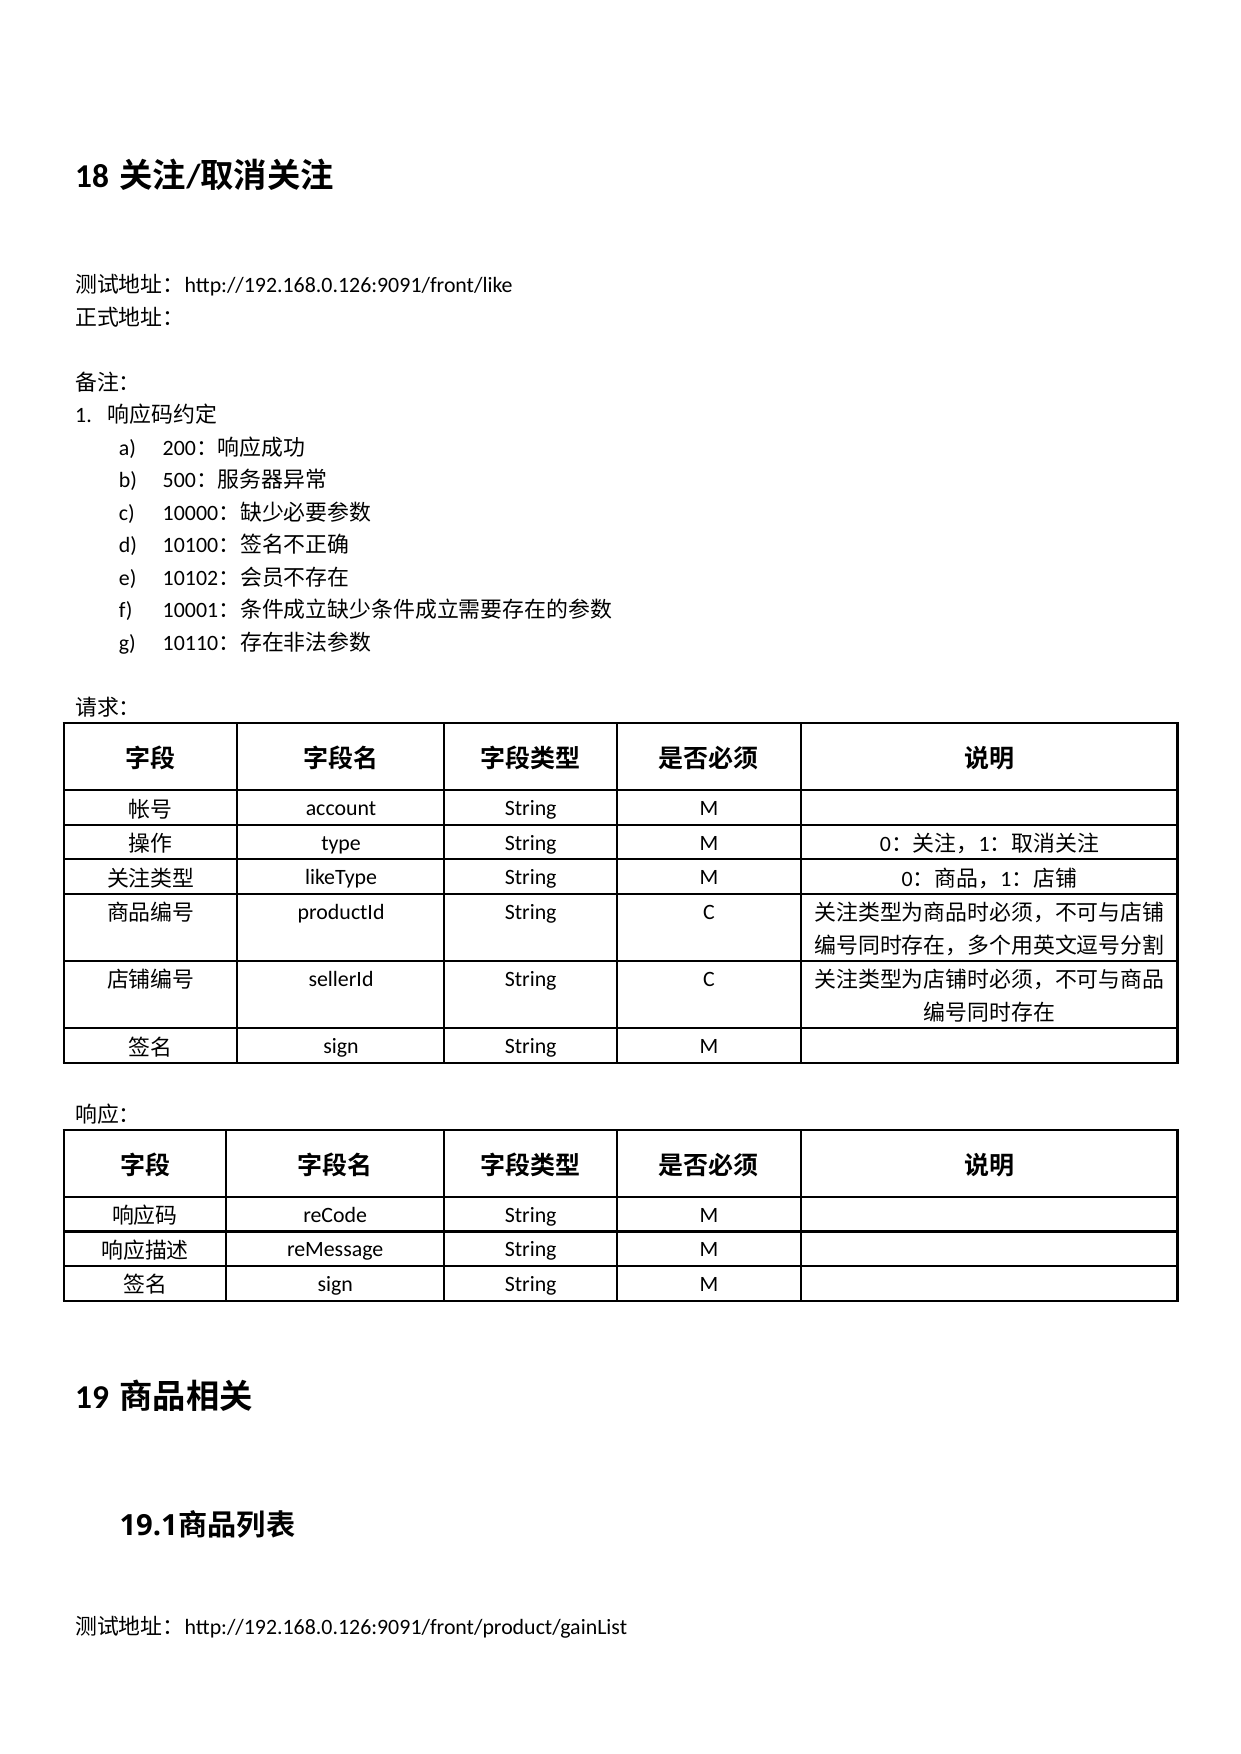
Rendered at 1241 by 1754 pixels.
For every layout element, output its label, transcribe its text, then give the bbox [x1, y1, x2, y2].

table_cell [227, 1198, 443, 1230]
text 正式地址： [75, 299, 1165, 332]
text 备注： [75, 364, 1165, 397]
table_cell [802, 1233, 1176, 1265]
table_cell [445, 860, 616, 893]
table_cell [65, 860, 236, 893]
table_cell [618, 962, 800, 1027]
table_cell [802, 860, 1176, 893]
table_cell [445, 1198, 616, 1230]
list 10001：条件成立缺少条件成立需要存在的参数 [119, 592, 1165, 624]
list 10102：会员不存在 [119, 559, 1165, 592]
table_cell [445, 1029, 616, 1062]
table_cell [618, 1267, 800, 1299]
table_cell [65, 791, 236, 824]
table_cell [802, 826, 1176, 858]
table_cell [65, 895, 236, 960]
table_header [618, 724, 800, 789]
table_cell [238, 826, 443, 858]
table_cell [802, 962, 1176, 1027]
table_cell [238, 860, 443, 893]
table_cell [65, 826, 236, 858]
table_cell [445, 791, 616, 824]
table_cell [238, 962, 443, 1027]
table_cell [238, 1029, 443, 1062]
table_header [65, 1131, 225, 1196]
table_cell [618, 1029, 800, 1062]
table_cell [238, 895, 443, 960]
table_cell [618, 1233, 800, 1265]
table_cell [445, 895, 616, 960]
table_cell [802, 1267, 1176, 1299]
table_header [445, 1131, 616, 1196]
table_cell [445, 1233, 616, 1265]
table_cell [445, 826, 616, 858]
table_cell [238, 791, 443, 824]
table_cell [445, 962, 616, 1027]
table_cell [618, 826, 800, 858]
list 200：响应成功 [119, 429, 1165, 462]
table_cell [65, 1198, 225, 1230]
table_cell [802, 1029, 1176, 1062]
list 响应码约定 [75, 397, 1165, 429]
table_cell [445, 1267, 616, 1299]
subtitle 商品列表 [119, 1490, 1165, 1555]
subtitle 商品相关 [75, 1361, 1165, 1426]
text 响应： [75, 1096, 1165, 1129]
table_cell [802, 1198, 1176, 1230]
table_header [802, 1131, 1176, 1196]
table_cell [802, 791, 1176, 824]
list 500：服务器异常 [119, 462, 1165, 494]
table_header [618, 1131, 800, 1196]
list 10000：缺少必要参数 [119, 494, 1165, 527]
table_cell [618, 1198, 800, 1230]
list 10100：签名不正确 [119, 527, 1165, 559]
list 10110：存在非法参数 [119, 624, 1165, 657]
subtitle 关注/取消关注 [75, 140, 1165, 205]
text 测试地址：http://192.168.0.126:9091/front/like [75, 267, 1165, 299]
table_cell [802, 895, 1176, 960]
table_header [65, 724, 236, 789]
text 请求： [75, 689, 1165, 722]
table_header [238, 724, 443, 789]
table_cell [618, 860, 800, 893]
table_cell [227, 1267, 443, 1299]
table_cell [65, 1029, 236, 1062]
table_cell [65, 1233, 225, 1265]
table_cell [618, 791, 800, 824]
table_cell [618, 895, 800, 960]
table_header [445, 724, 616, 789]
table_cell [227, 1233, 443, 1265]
text 测试地址：http://192.168.0.126:9091/front/product/gainList [75, 1609, 1165, 1641]
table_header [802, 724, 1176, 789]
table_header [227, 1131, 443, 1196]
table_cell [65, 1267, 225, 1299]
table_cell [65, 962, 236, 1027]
